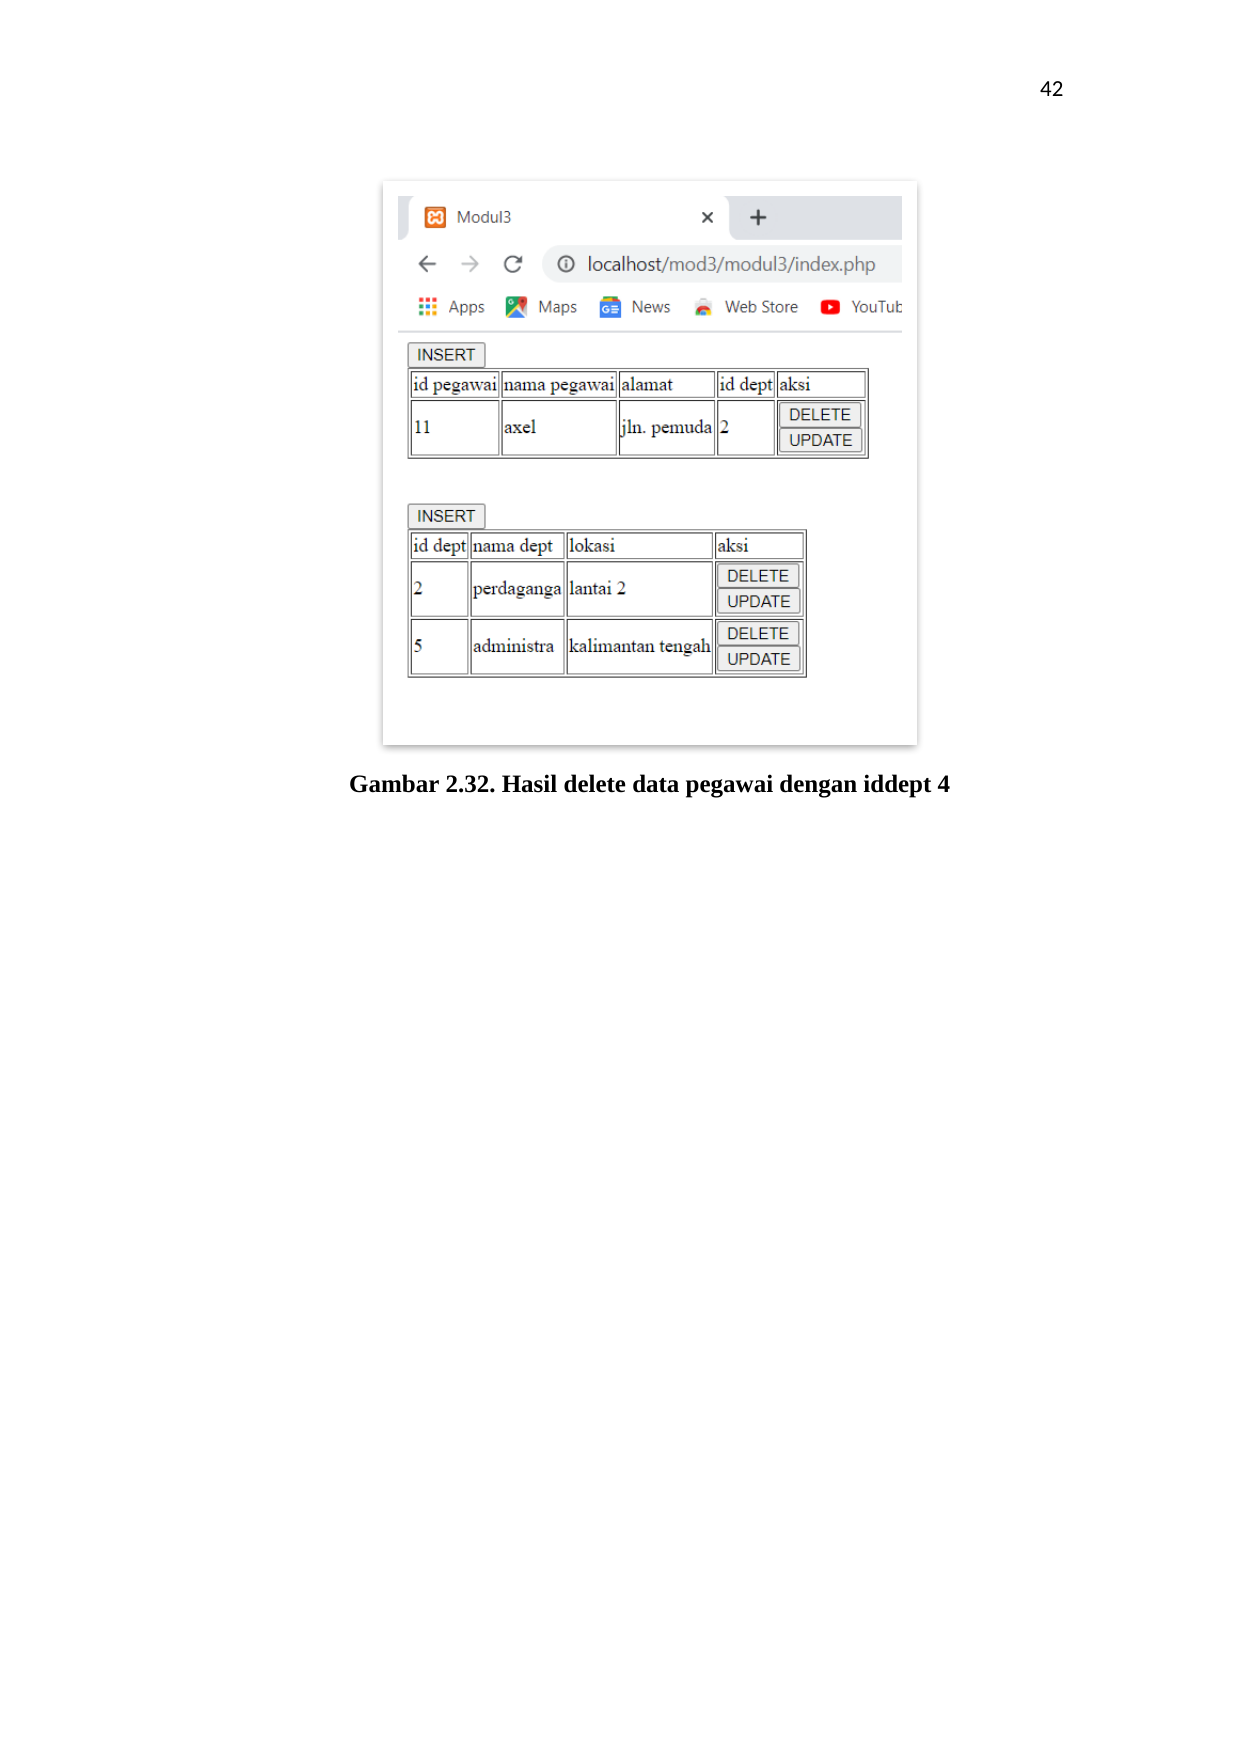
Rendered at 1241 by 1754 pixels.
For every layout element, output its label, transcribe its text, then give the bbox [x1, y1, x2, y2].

picture [398, 196, 902, 730]
text Gambar 2.32. Hasil delete data pegawai dengan iddept 4 [236, 769, 1063, 798]
